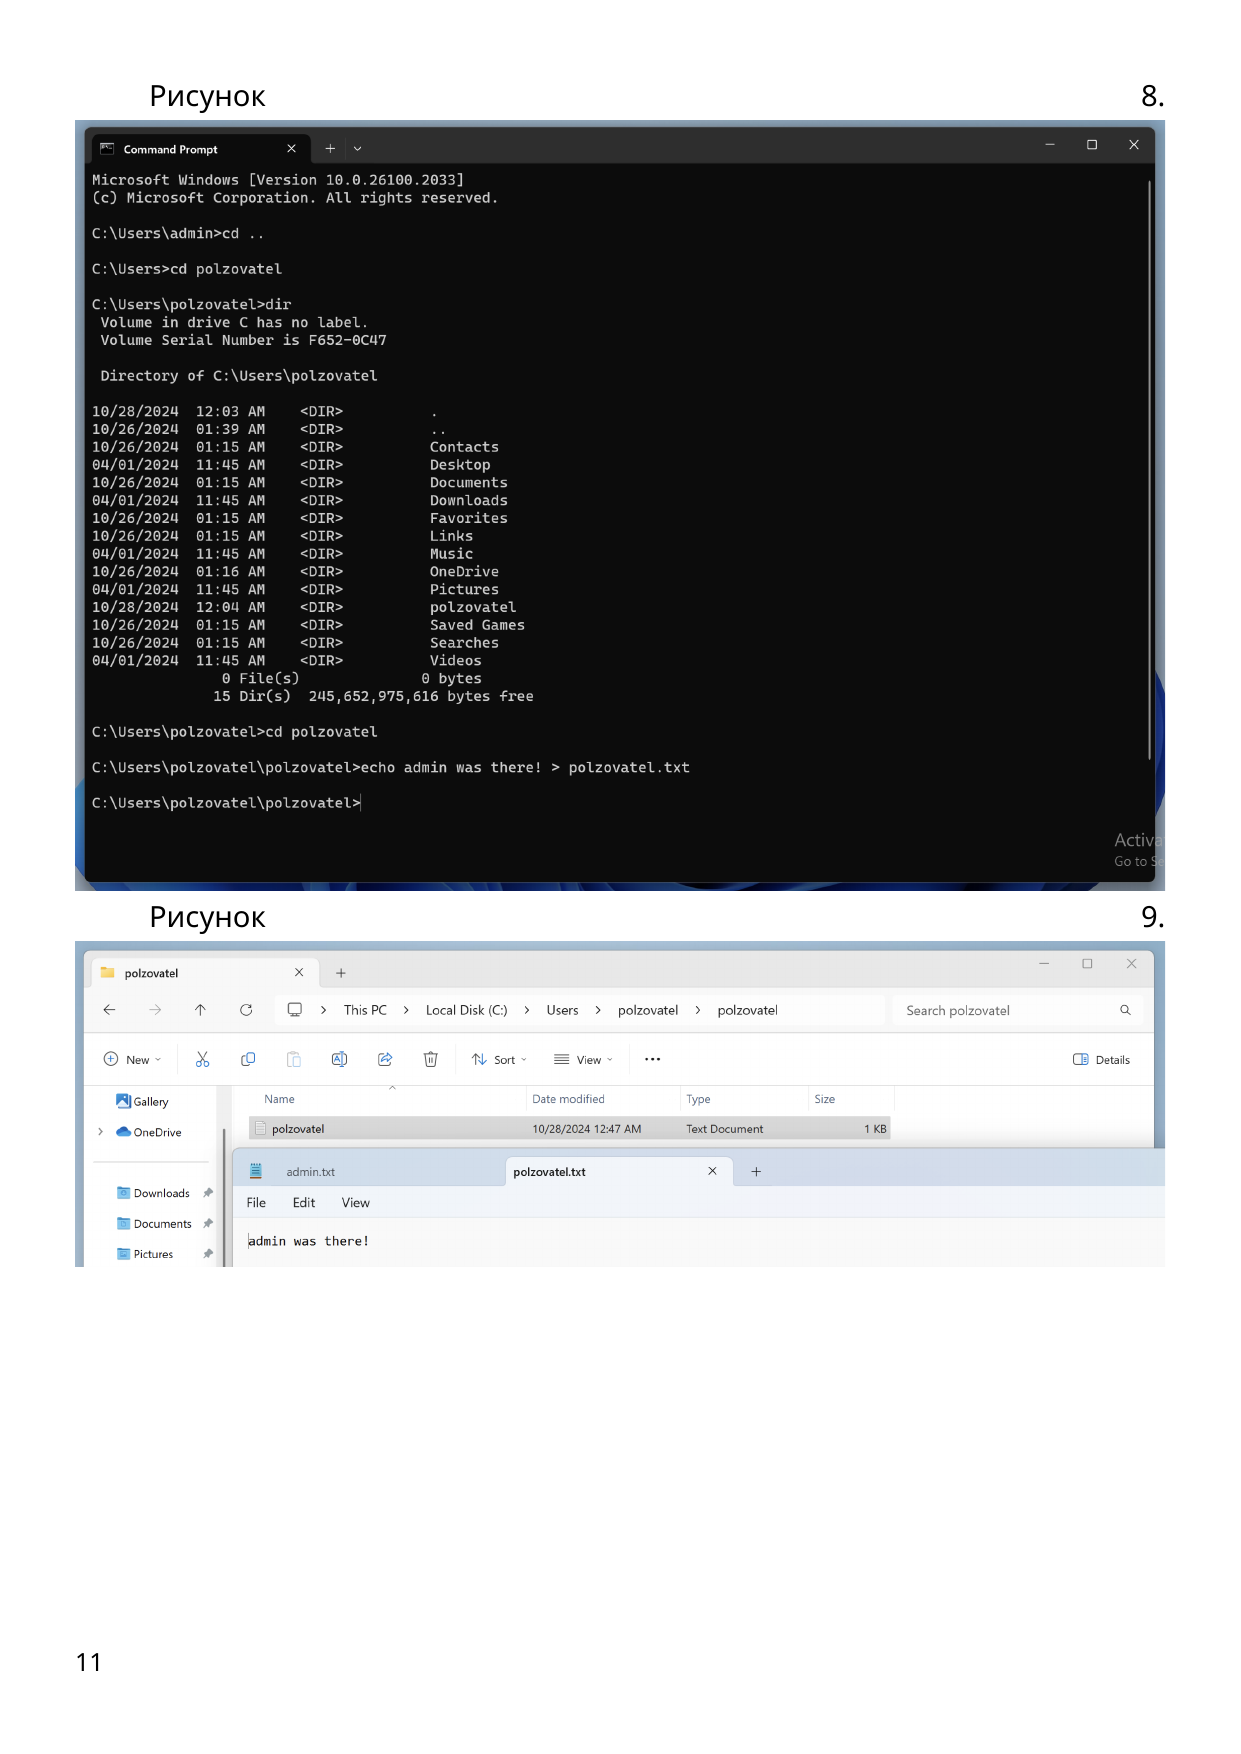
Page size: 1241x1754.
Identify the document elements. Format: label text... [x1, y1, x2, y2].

picture [75, 941, 1166, 1267]
text Рисунок 9. [75, 896, 1165, 941]
text Рисунок 8. [75, 75, 1165, 120]
picture [75, 120, 1166, 891]
